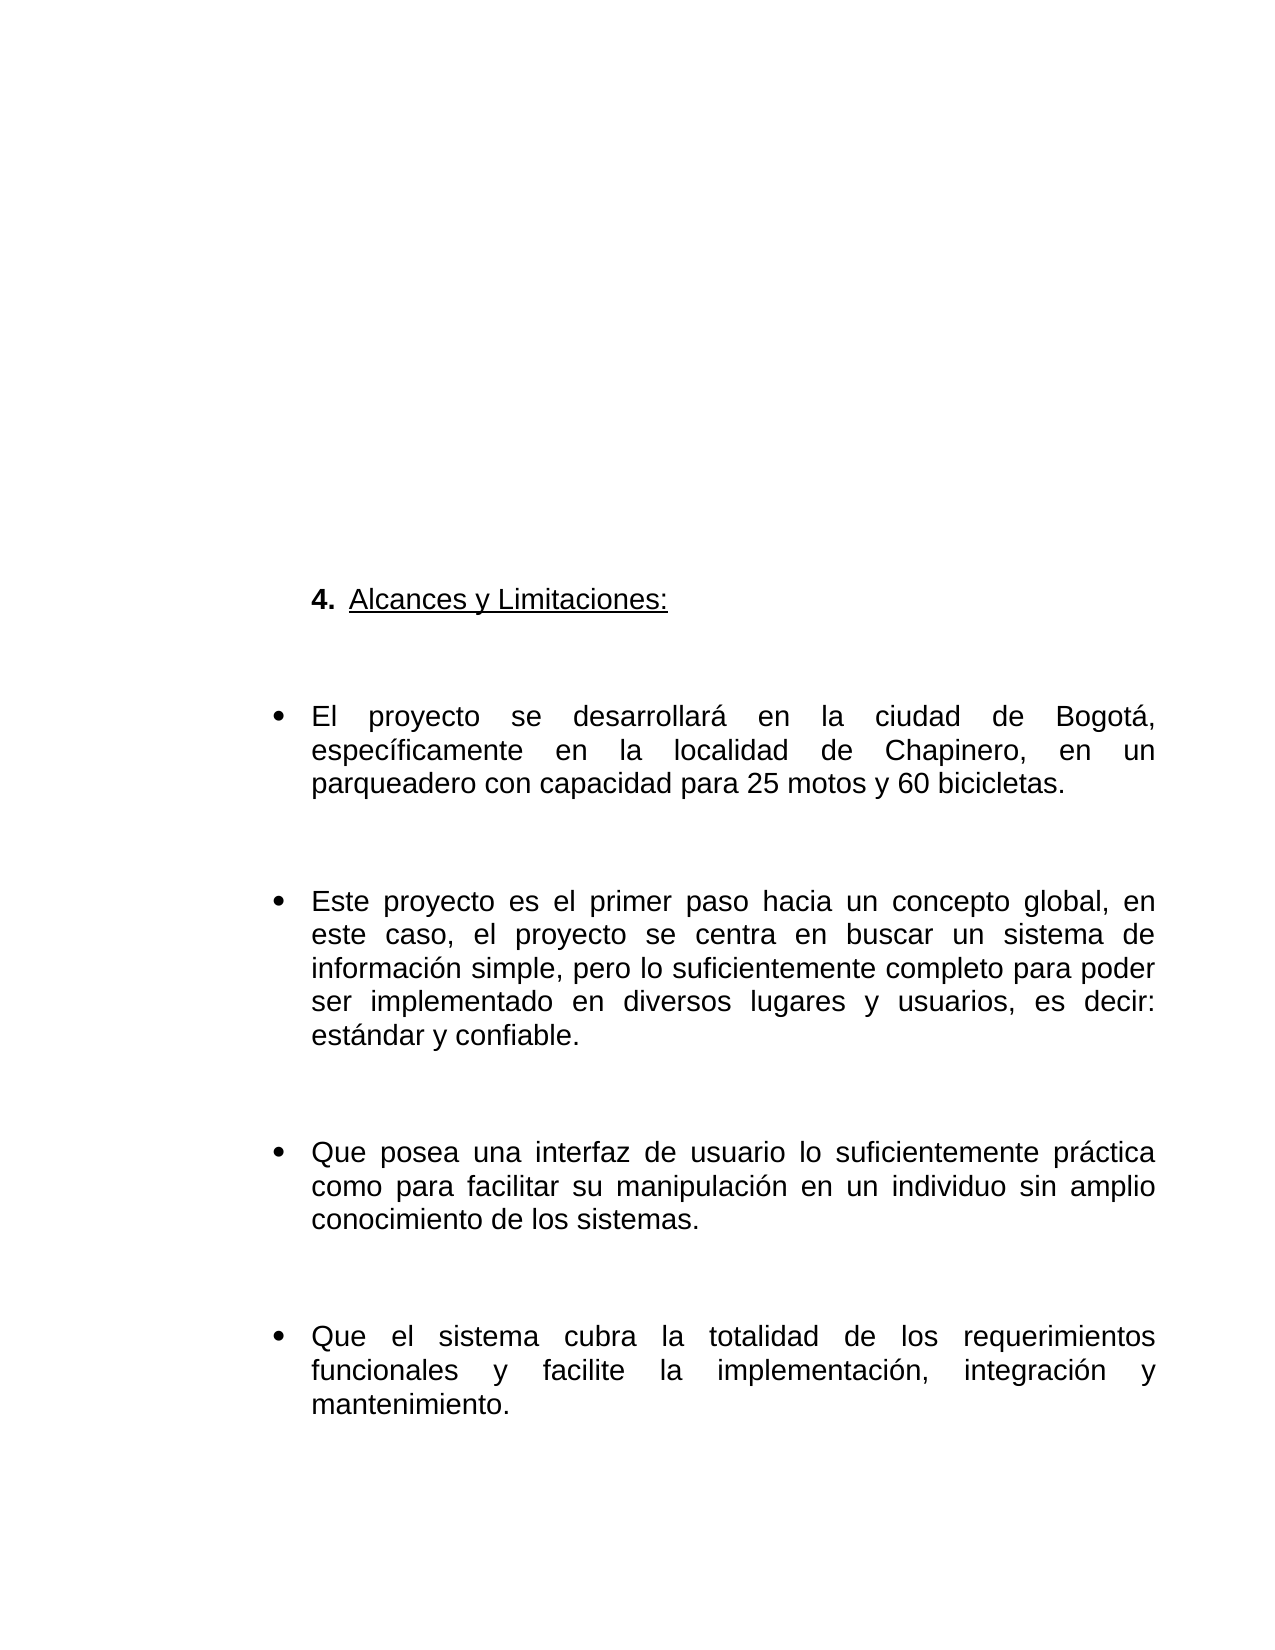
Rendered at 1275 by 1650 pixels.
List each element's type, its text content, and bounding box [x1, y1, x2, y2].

list Que el sistema cubra la totalidad de los requerimientos funcionales y facilite la implementación, integración y mantenimiento. [274, 1319, 1157, 1420]
list El proyecto se desarrollará en la ciudad de Bogotá, específicamente en la localidad de Chapinero, en un parqueadero con capacidad para 25 motos y 60 bicicletas. [274, 699, 1157, 800]
list Que posea una interfaz de usuario lo suficientemente práctica como para facilitar su manipulación en un individuo sin amplio conocimiento de los sistemas. [274, 1135, 1157, 1236]
list Alcances y Limitaciones: [311, 582, 1157, 616]
list Este proyecto es el primer paso hacia un concepto global, en este caso, el proyecto se centra en buscar un sistema de información simple, pero lo suficientemente completo para poder ser implementado en diversos lugares y usuarios, es decir: estándar y confiable. [274, 884, 1157, 1052]
